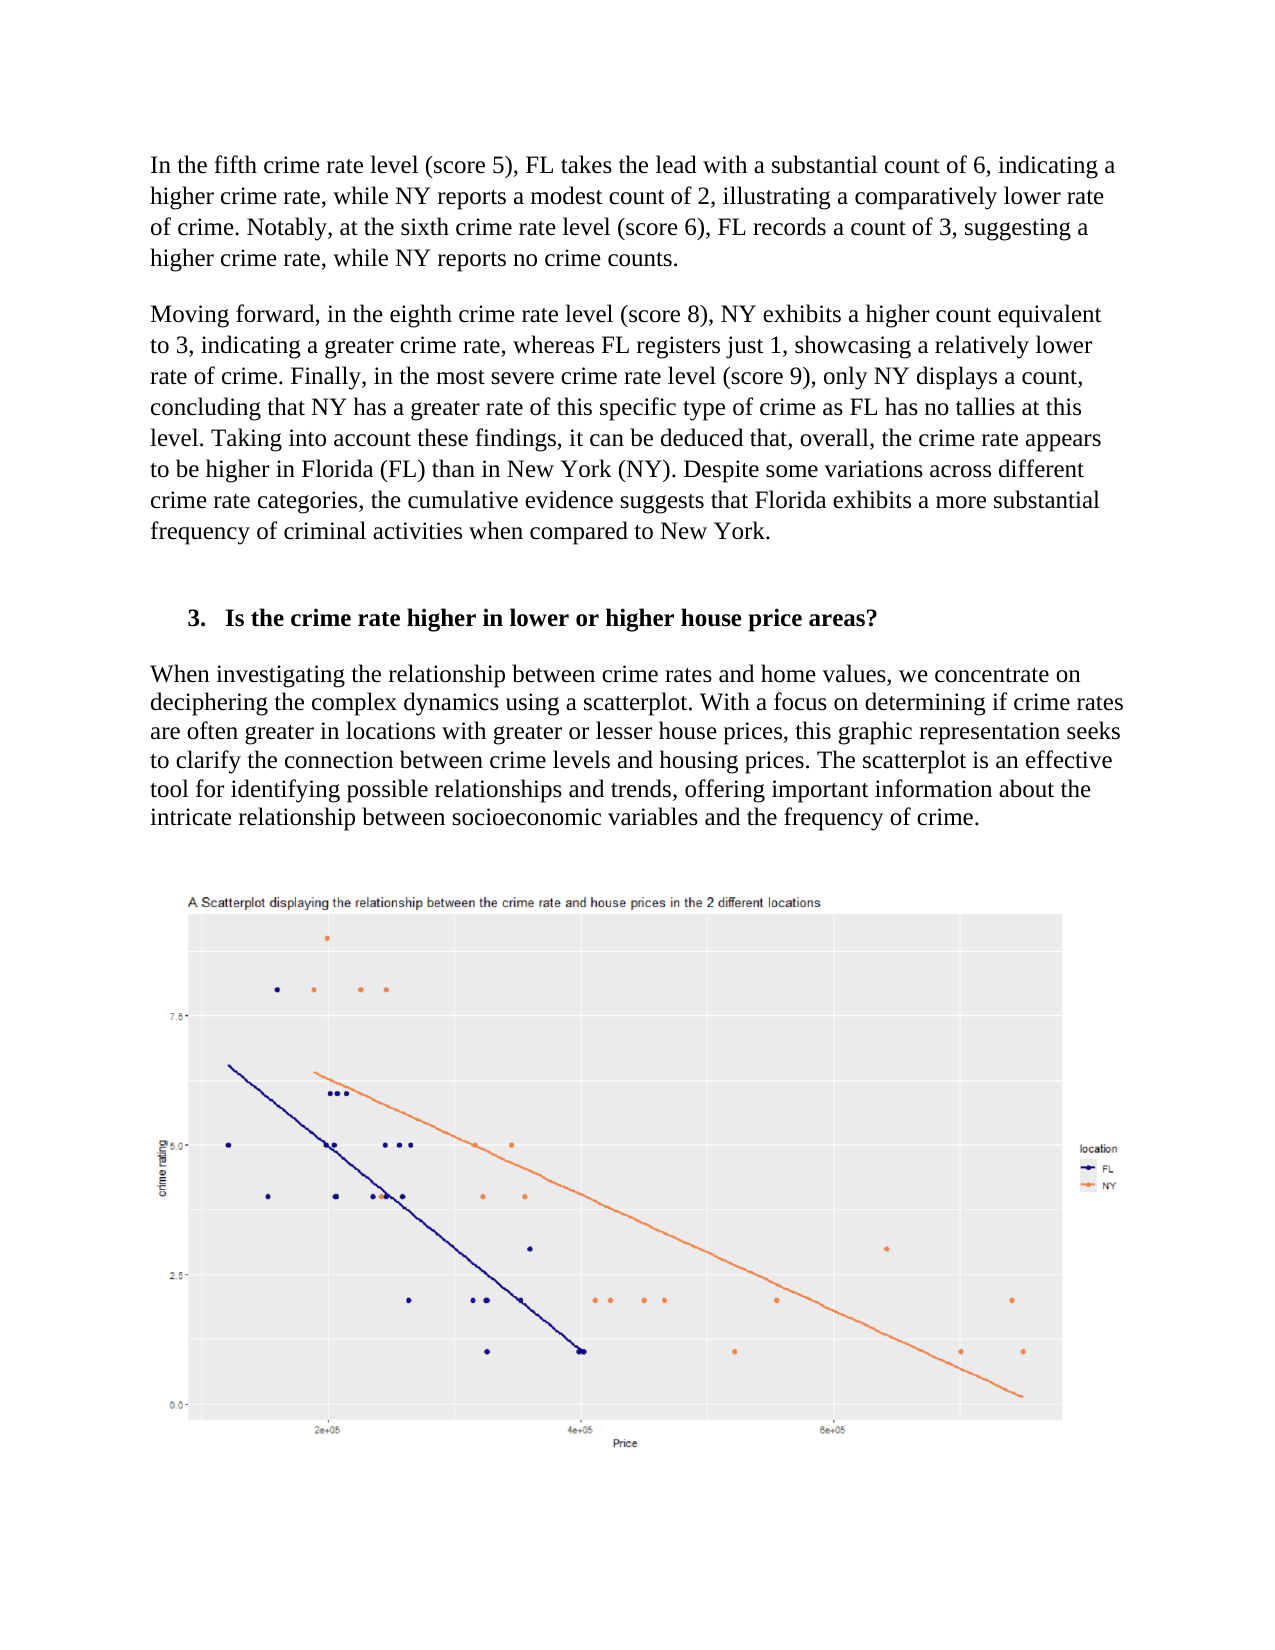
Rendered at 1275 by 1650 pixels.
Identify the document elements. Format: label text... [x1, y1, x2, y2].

text Moving forward, in the eighth crime rate level (score 8), NY exhibits a higher count equivalent to 3, indicating a greater crime rate, whereas FL registers just 1, showcasing a relatively lower rate of crime. Finally, in the most severe crime rate level (score 9), only NY displays a count, concluding that NY has a greater rate of this specific type of crime as FL has no tallies at this level. Taking into account these findings, it can be deduced that, overall, the crime rate appears to be higher in Florida (FL) than in New York (NY). Despite some variations across different crime rate categories, the cumulative evidence suggests that Florida exhibits a more substantial frequency of criminal activities when compared to New York. [150, 299, 1125, 575]
text When investigating the relationship between crime rates and home values, we concentrate on deciphering the complex dynamics using a scatterplot. With a focus on determining if crime rates are often greater in locations with greater or lesser house prices, this graphic representation seeks to clarify the connection between crime levels and housing prices. The scatterplot is an effective tool for identifying possible relationships and trends, offering important information about the intricate relationship between socioeconomic variables and the frequency of crime. [150, 659, 1125, 831]
list Is the crime rate higher in lower or higher house price areas? [187, 603, 1125, 631]
text In the fifth crime rate level (score 5), FL takes the lead with a substantial count of 6, indicating a higher crime rate, while NY reports a modest count of 2, illustrating a comparatively lower rate of crime. Notably, at the sixth crime rate level (score 6), FL records a count of 3, suggesting a higher crime rate, while NY reports no crime counts. [150, 150, 1125, 272]
